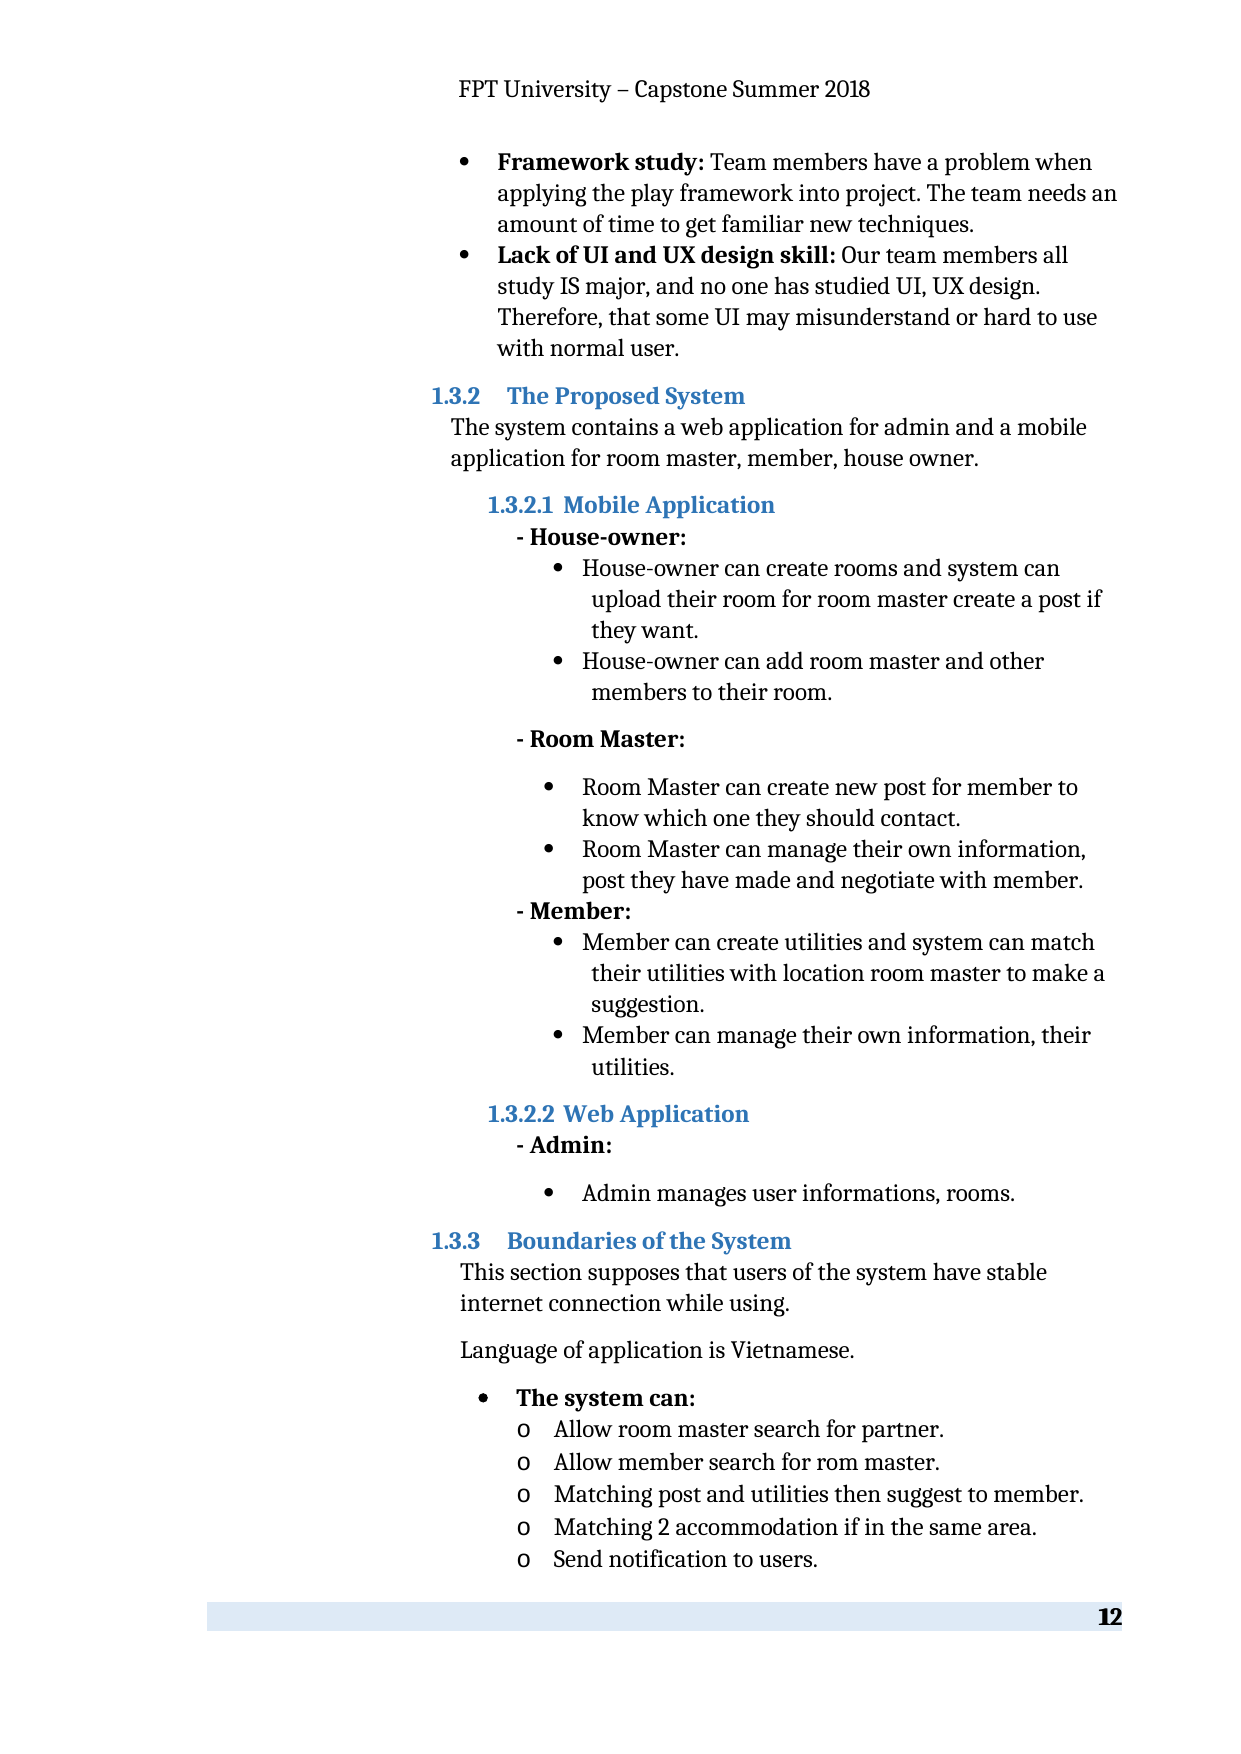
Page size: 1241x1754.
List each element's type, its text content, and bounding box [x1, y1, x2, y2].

text This section supposes that users of the system have stable internet connection while using. [460, 1258, 1122, 1317]
subtitle Boundaries of the System [432, 1227, 1122, 1255]
subtitle The Proposed System [432, 382, 1122, 410]
subtitle Web Application [488, 1100, 1122, 1129]
list - House-owner: [516, 522, 1122, 551]
list Lack of UI and UX design skill: Our team members all study IS major, and no one has studied UI, UX design. Therefore, that some UI may misunderstand or hard to use with normal user. [460, 241, 1122, 363]
list Room Master can manage their own information, post they have made and negotiate with member. [544, 835, 1122, 895]
list The system can: [479, 1384, 1122, 1413]
list House-owner can create rooms and system can upload their room for room master create a post if they want. [554, 553, 1122, 644]
text - Admin: [516, 1131, 1122, 1160]
list Allow room master search for partner. [516, 1415, 1122, 1445]
text - Room Master: [516, 725, 1122, 754]
text Language of application is Vietnamese. [460, 1336, 1122, 1365]
list Matching 2 accommodation if in the same area. [516, 1512, 1122, 1542]
list Member can manage their own information, their utilities. [554, 1021, 1122, 1081]
list - Member: [516, 897, 1122, 926]
list Member can create utilities and system can match their utilities with location room master to make a suggestion. [554, 928, 1122, 1019]
list Send notification to users. [516, 1545, 1122, 1575]
list Allow member search for rom master. [516, 1448, 1122, 1478]
list Room Master can create new post for member to know which one they should contact. [544, 773, 1122, 833]
text The system contains a web application for admin and a mobile application for room master, member, house owner. [451, 413, 1122, 472]
subtitle Mobile Application [488, 491, 1122, 520]
list House-owner can add room master and other members to their room. [554, 647, 1122, 706]
list Matching post and utilities then suggest to member. [516, 1480, 1122, 1510]
list Framework study: Team members have a problem when applying the play framework into project. The team needs an amount of time to get familiar new techniques. [460, 148, 1122, 238]
list Admin manages user informations, rooms. [544, 1179, 1122, 1208]
